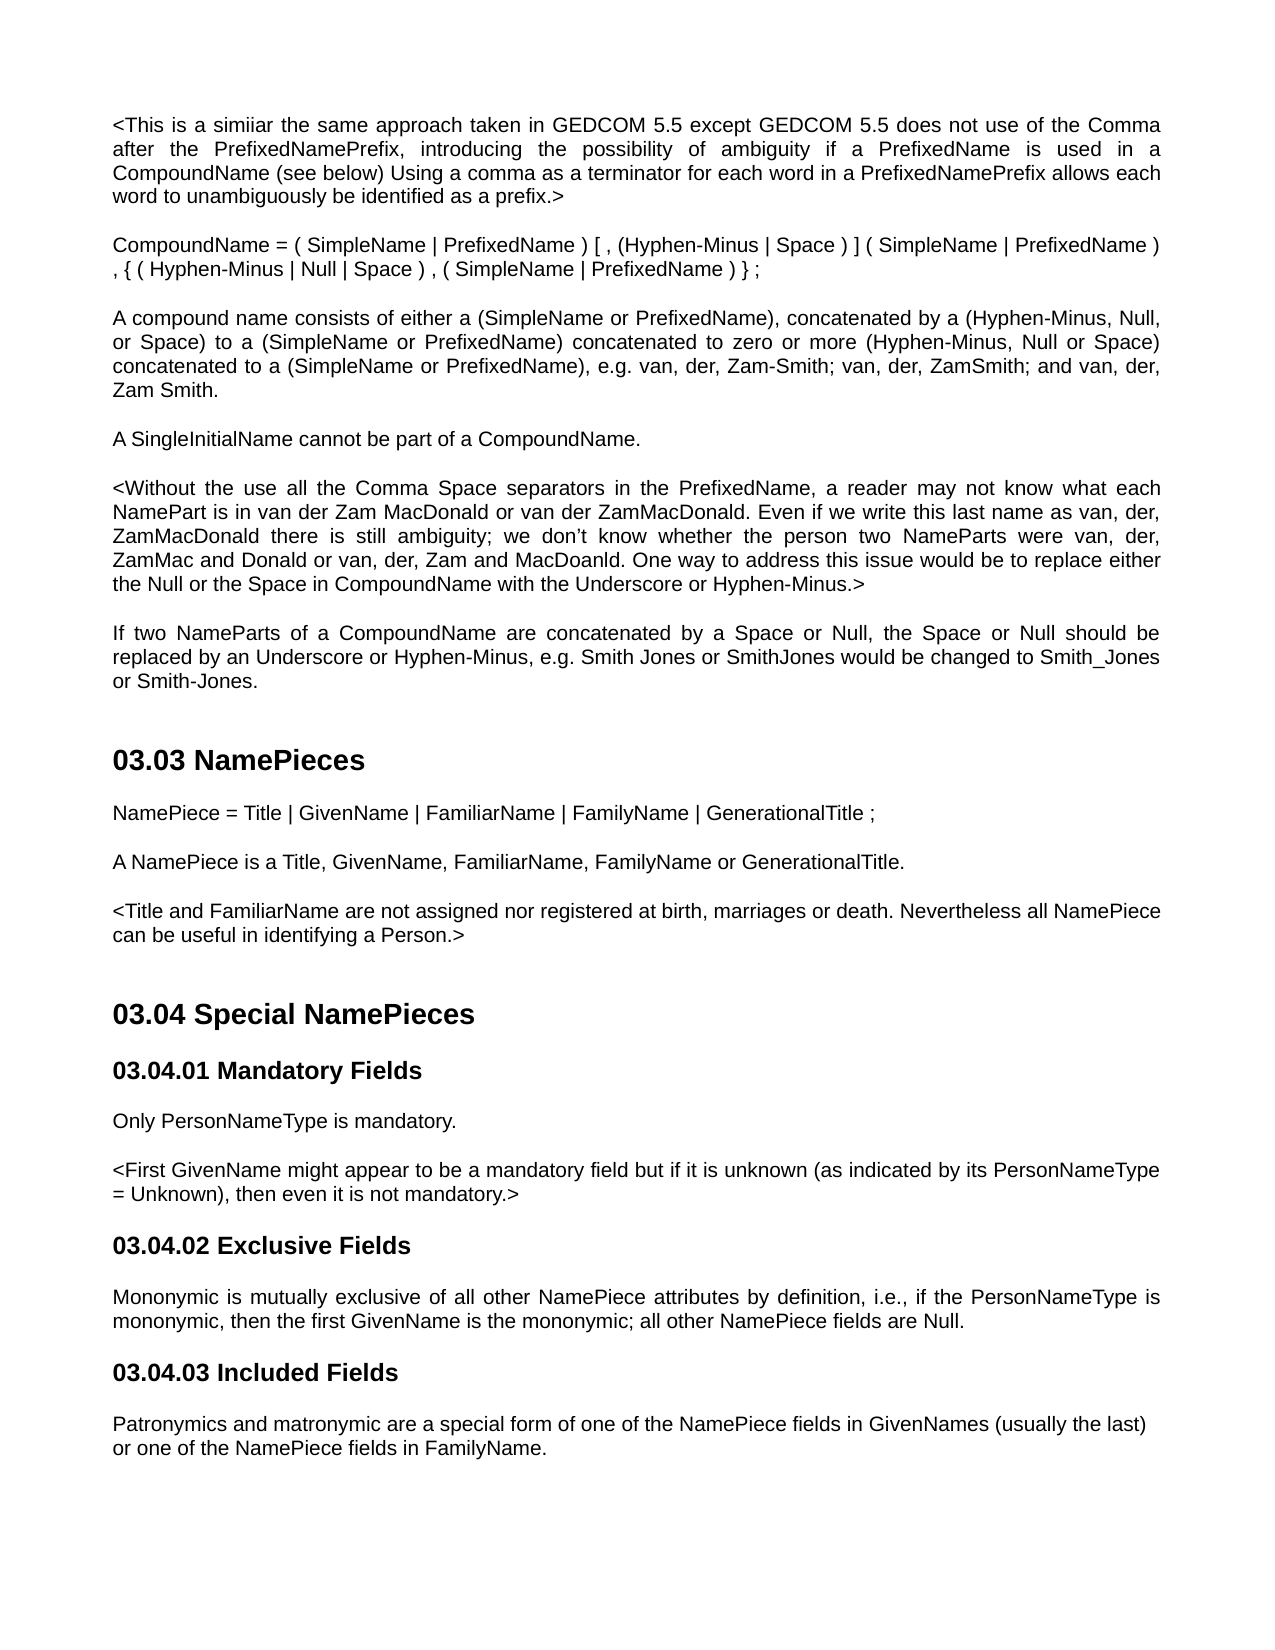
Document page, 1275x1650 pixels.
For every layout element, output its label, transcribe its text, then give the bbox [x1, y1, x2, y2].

text <Title and FamiliarName are not assigned nor registered at birth, marriages or death. Nevertheless all NamePiece can be useful in identifying a Person.> [112, 899, 1162, 947]
text <This is a simiiar the same approach taken in GEDCOM 5.5 except GEDCOM 5.5 does not use of the Comma after the PrefixedNamePrefix, introducing the possibility of ambiguity if a PrefixedName is used in a CompoundName (see below) Using a comma as a terminator for each word in a PrefixedNamePrefix allows each word to unambiguously be identified as a prefix.> [112, 112, 1162, 208]
subtitle Special NamePieces [112, 997, 1162, 1031]
subtitle Included Fields [112, 1358, 1162, 1387]
subtitle NamePieces [112, 743, 1162, 776]
text Mononymic is mutually exclusive of all other NamePiece attributes by definition, i.e., if the PersonNameType is mononymic, then the first GivenName is the mononymic; all other NamePiece fields are Null. [112, 1285, 1162, 1333]
text <First GivenName might appear to be a mandatory field but if it is unknown (as indicated by its PersonNameType = Unknown), then even it is not mandatory.> [112, 1158, 1162, 1206]
text Patronymics and matronymic are a special form of one of the NamePiece fields in GivenNames (usually the last) or one of the NamePiece fields in FamilyName. [112, 1412, 1162, 1459]
subtitle Exclusive Fields [112, 1231, 1162, 1260]
text A NamePiece is a Title, GivenName, FamiliarName, FamilyName or GenerationalTitle. [112, 850, 1162, 874]
subtitle Mandatory Fields [112, 1056, 1162, 1084]
text A SingleInitialName cannot be part of a CompoundName. [112, 427, 1162, 451]
text NamePiece = Title | GivenName | FamiliarName | FamilyName | GenerationalTitle ; [112, 801, 1162, 825]
text A compound name consists of either a (SimpleName or PrefixedName), concatenated by a (Hyphen-Minus, Null, or Space) to a (SimpleName or PrefixedName) concatenated to zero or more (Hyphen-Minus, Null or Space) concatenated to a (SimpleName or PrefixedName), e.g. van, der, Zam-Smith; van, der, ZamSmith; and van, der, Zam Smith. [112, 306, 1162, 402]
text If two NameParts of a CompoundName are concatenated by a Space or Null, the Space or Null should be replaced by an Underscore or Hyphen-Minus, e.g. Smith Jones or SmithJones would be changed to Smith_Jones or Smith-Jones. [112, 621, 1162, 693]
text Only PersonNameType is mandatory. [112, 1109, 1162, 1133]
text CompoundName = ( SimpleName | PrefixedName ) [ , (Hyphen-Minus | Space ) ] ( SimpleName | PrefixedName ) , { ( Hyphen-Minus | Null | Space ) , ( SimpleName | PrefixedName ) } ; [112, 233, 1162, 281]
text <Without the use all the Comma Space separators in the PrefixedName, a reader may not know what each NamePart is in van der Zam MacDonald or van der ZamMacDonald. Even if we write this last name as van, der, ZamMacDonald there is still ambiguity; we don’t know whether the person two NameParts were van, der, ZamMac and Donald or van, der, Zam and MacDoanld. One way to address this issue would be to replace either the Null or the Space in CompoundName with the Underscore or Hyphen-Minus.> [112, 476, 1162, 596]
